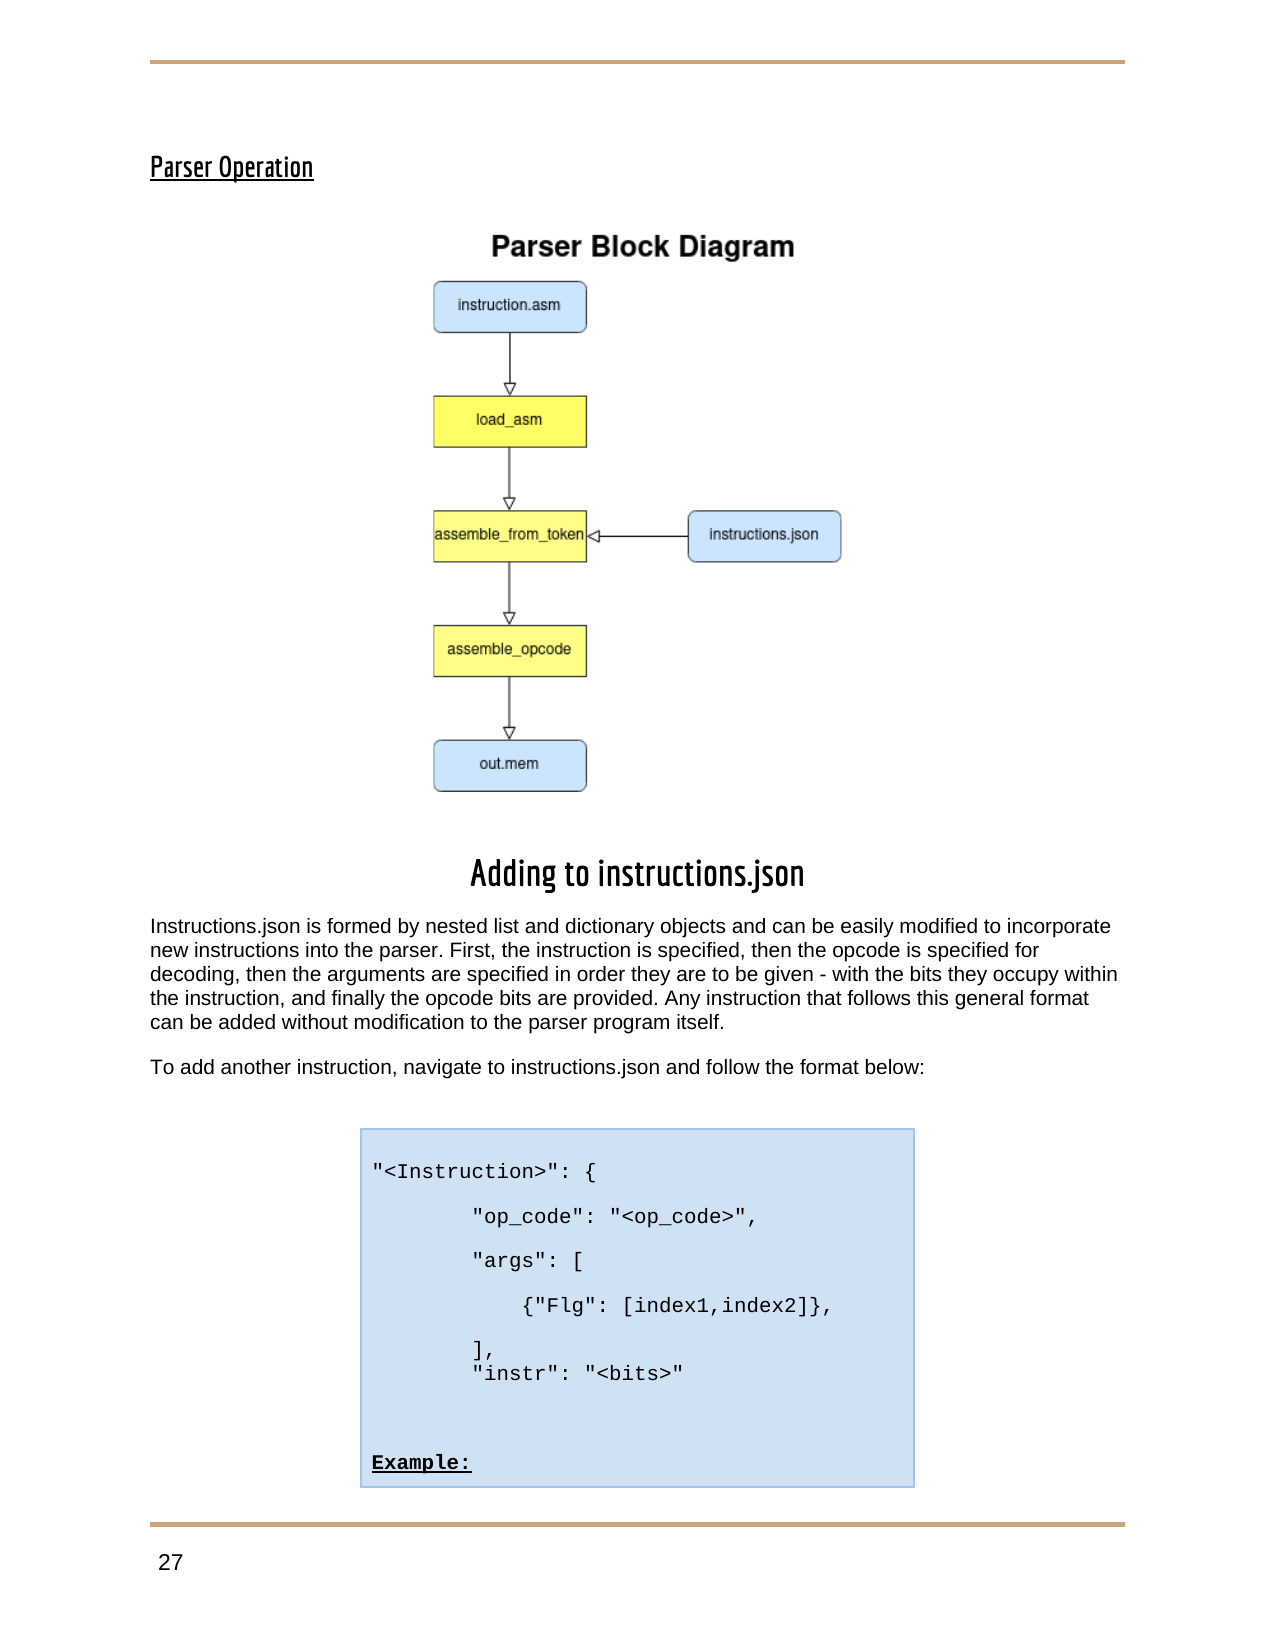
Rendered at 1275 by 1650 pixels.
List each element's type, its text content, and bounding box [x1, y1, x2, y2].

picture [150, 60, 1125, 64]
text Instructions.json is formed by nested list and dictionary objects and can be easily modified to incorporate new instructions into the parser. First, the instruction is specified, then the opcode is specified for decoding, then the arguments are specified in order they are to be given - with the bits they occupy within the instruction, and finally the opcode bits are provided. Any instruction that follows this general format can be added without modification to the parser program itself. [150, 914, 1125, 1034]
picture [433, 230, 842, 792]
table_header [362, 1130, 913, 1486]
subtitle Adding to instructions.json [150, 850, 1125, 893]
subtitle Parser Operation [150, 150, 1125, 183]
text To add another instruction, navigate to instructions.json and follow the format below: [150, 1055, 1125, 1079]
picture [150, 1522, 1125, 1527]
